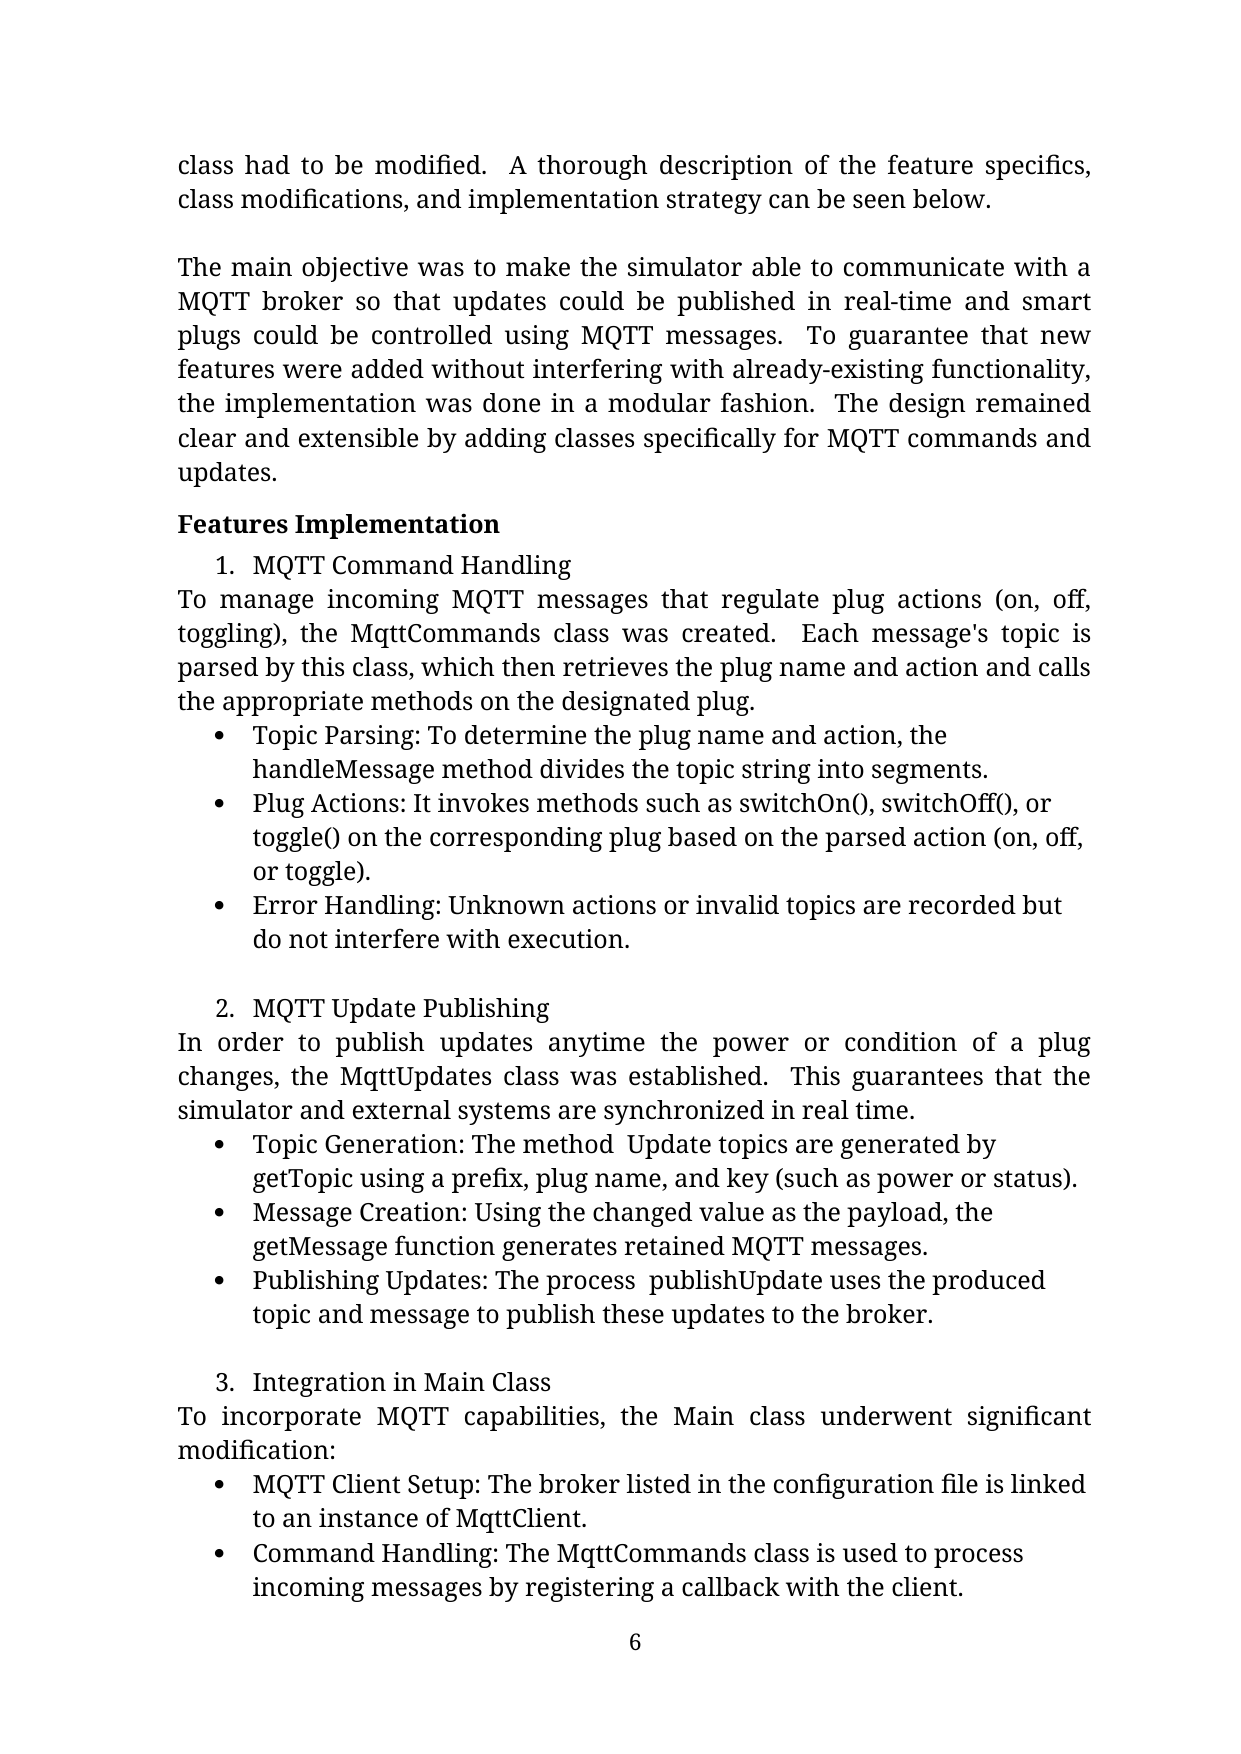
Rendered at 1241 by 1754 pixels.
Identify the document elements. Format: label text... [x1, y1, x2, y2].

text In order to publish updates anytime the power or condition of a plug changes, the MqttUpdates class was established. This guarantees that the simulator and external systems are synchronized in real time. [177, 1024, 1092, 1126]
list MQTT Command Handling [215, 547, 1092, 581]
text The main objective was to make the simulator able to communicate with a MQTT broker so that updates could be published in real-time and smart plugs could be controlled using MQTT messages. To guarantee that new features were added without interfering with already-existing functionality, the implementation was done in a modular fashion. The design remained clear and extensible by adding classes specifically for MQTT commands and updates. [177, 250, 1092, 488]
list Command Handling: The MqttCommands class is used to process incoming messages by registering a callback with the client. [215, 1535, 1092, 1603]
list Integration in Main Class [215, 1365, 1092, 1399]
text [177, 148, 1092, 216]
text To manage incoming MQTT messages that regulate plug actions (on, off, toggling), the MqttCommands class was created. Each message's topic is parsed by this class, which then retrieves the plug name and action and calls the appropriate methods on the designated plug. [177, 581, 1092, 718]
list Topic Parsing: To determine the plug name and action, the handleMessage method divides the topic string into segments. [215, 718, 1092, 786]
list Publishing Updates: The process publishUpdate uses the produced topic and message to publish these updates to the broker. [215, 1263, 1092, 1331]
list Plug Actions: It invokes methods such as switchOn(), switchOff(), or toggle() on the corresponding plug based on the parsed action (on, off, or toggle). [215, 786, 1092, 888]
subtitle Features Implementation [177, 507, 1092, 541]
list MQTT Client Setup: The broker listed in the configuration file is linked to an instance of MqttClient. [215, 1467, 1092, 1535]
list Error Handling: Unknown actions or invalid topics are recorded but do not interfere with execution. [215, 888, 1092, 956]
list Message Creation: Using the changed value as the payload, the getMessage function generates retained MQTT messages. [215, 1194, 1092, 1263]
list MQTT Update Publishing [215, 990, 1092, 1024]
text To incorporate MQTT capabilities, the Main class underwent significant modification: [177, 1399, 1092, 1467]
list Topic Generation: The method Update topics are generated by getTopic using a prefix, plug name, and key (such as power or status). [215, 1126, 1092, 1194]
